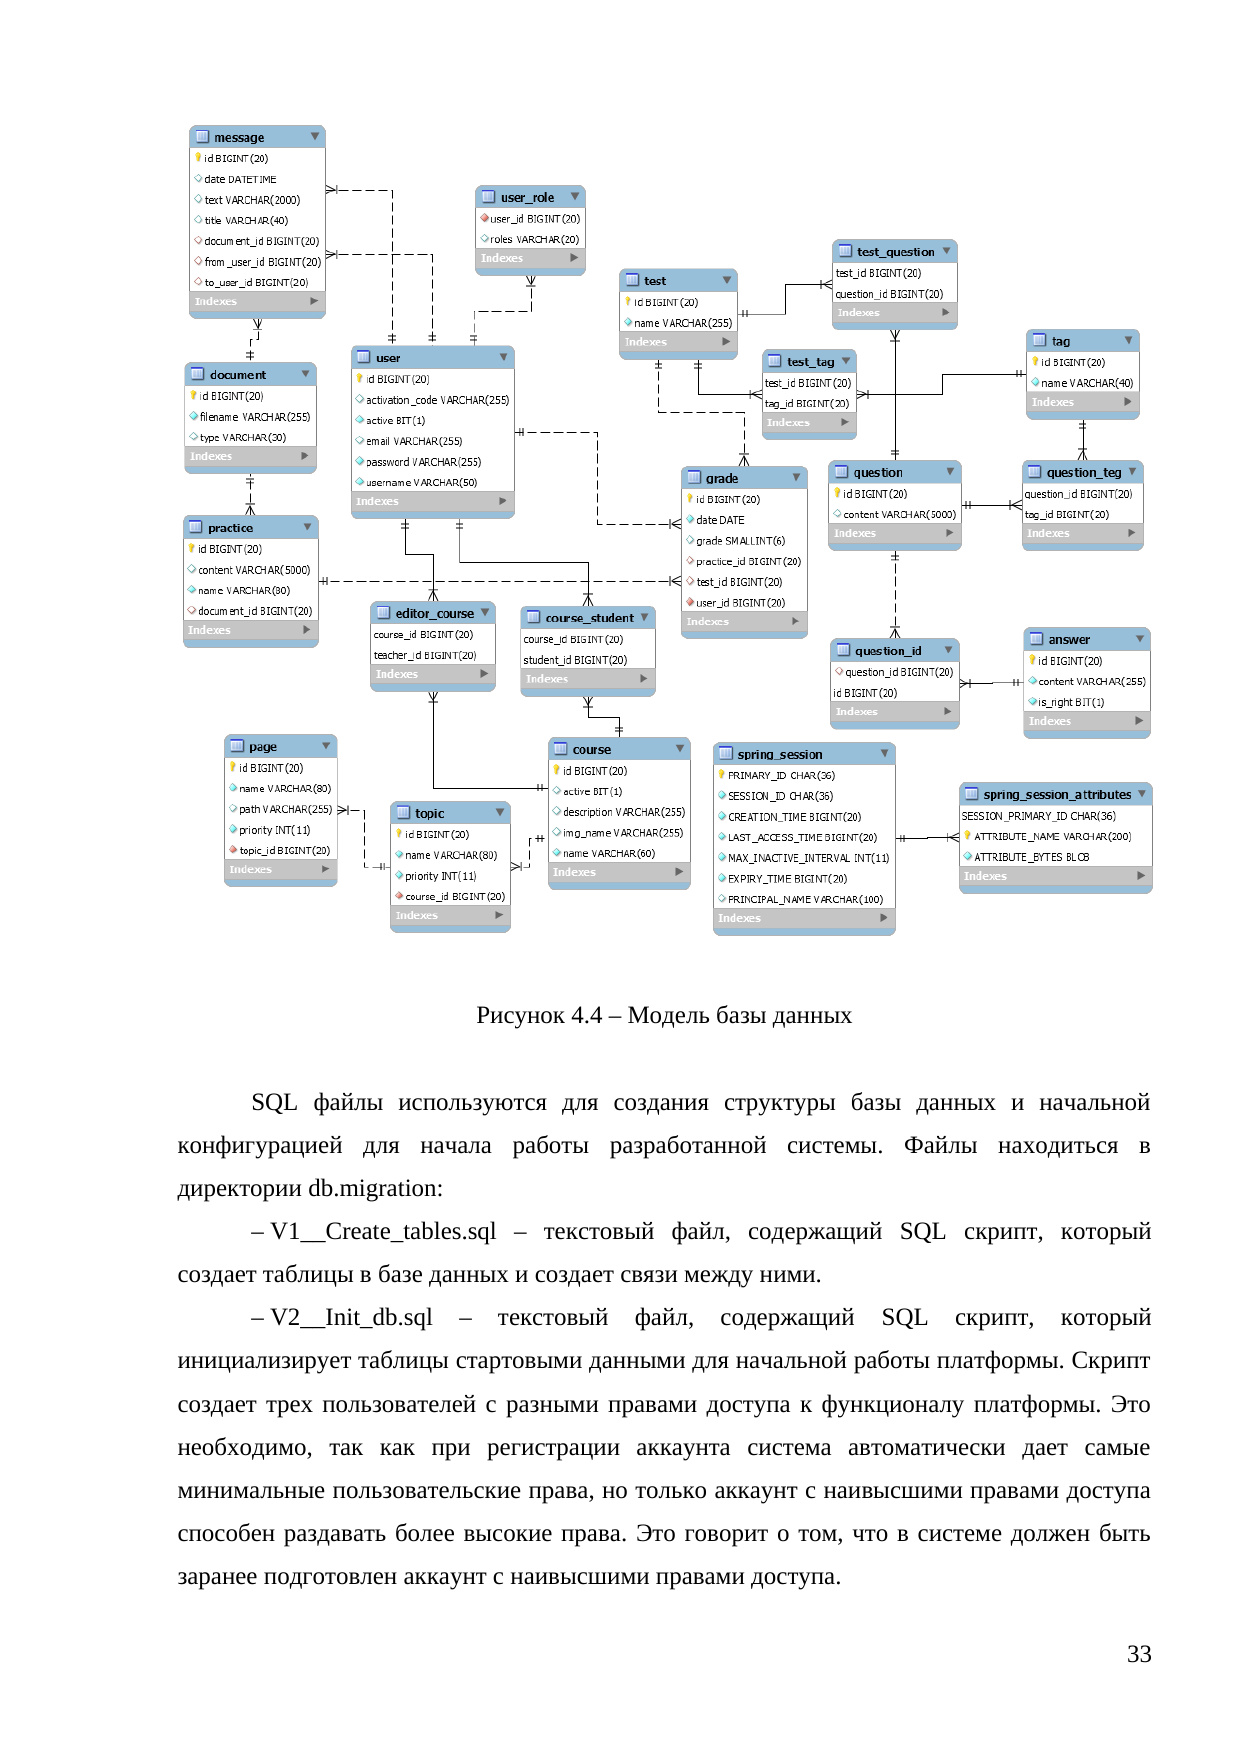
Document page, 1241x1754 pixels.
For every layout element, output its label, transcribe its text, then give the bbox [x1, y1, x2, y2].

text – V1__Create_tables.sql – текстовый файл, содержащий SQL скрипт, который создает таблицы в базе данных и создает связи между ними. [177, 1216, 1152, 1288]
picture [177, 118, 1161, 944]
text Рисунок 4.4 – Модель базы данных [177, 1001, 1152, 1029]
text – V2__Init_db.sql – текстовый файл, содержащий SQL скрипт, который инициализирует таблицы стартовыми данными для начальной работы платформы. Скрипт создает трех пользователей с разными правами доступа к функционалу платформы. Это необходимо, так как при регистрации аккаунта система автоматически дает самые минимальные пользовательские права, но только аккаунт с наивысшими правами доступа способен раздавать более высокие права. Это говорит о том, что в системе должен быть заранее подготовлен аккаунт с наивысшими правами доступа. [177, 1302, 1152, 1590]
text SQL файлы используются для создания структуры базы данных и начальной конфигурацией для начала работы разработанной системы. Файлы находиться в директории db.migration: [177, 1087, 1152, 1202]
